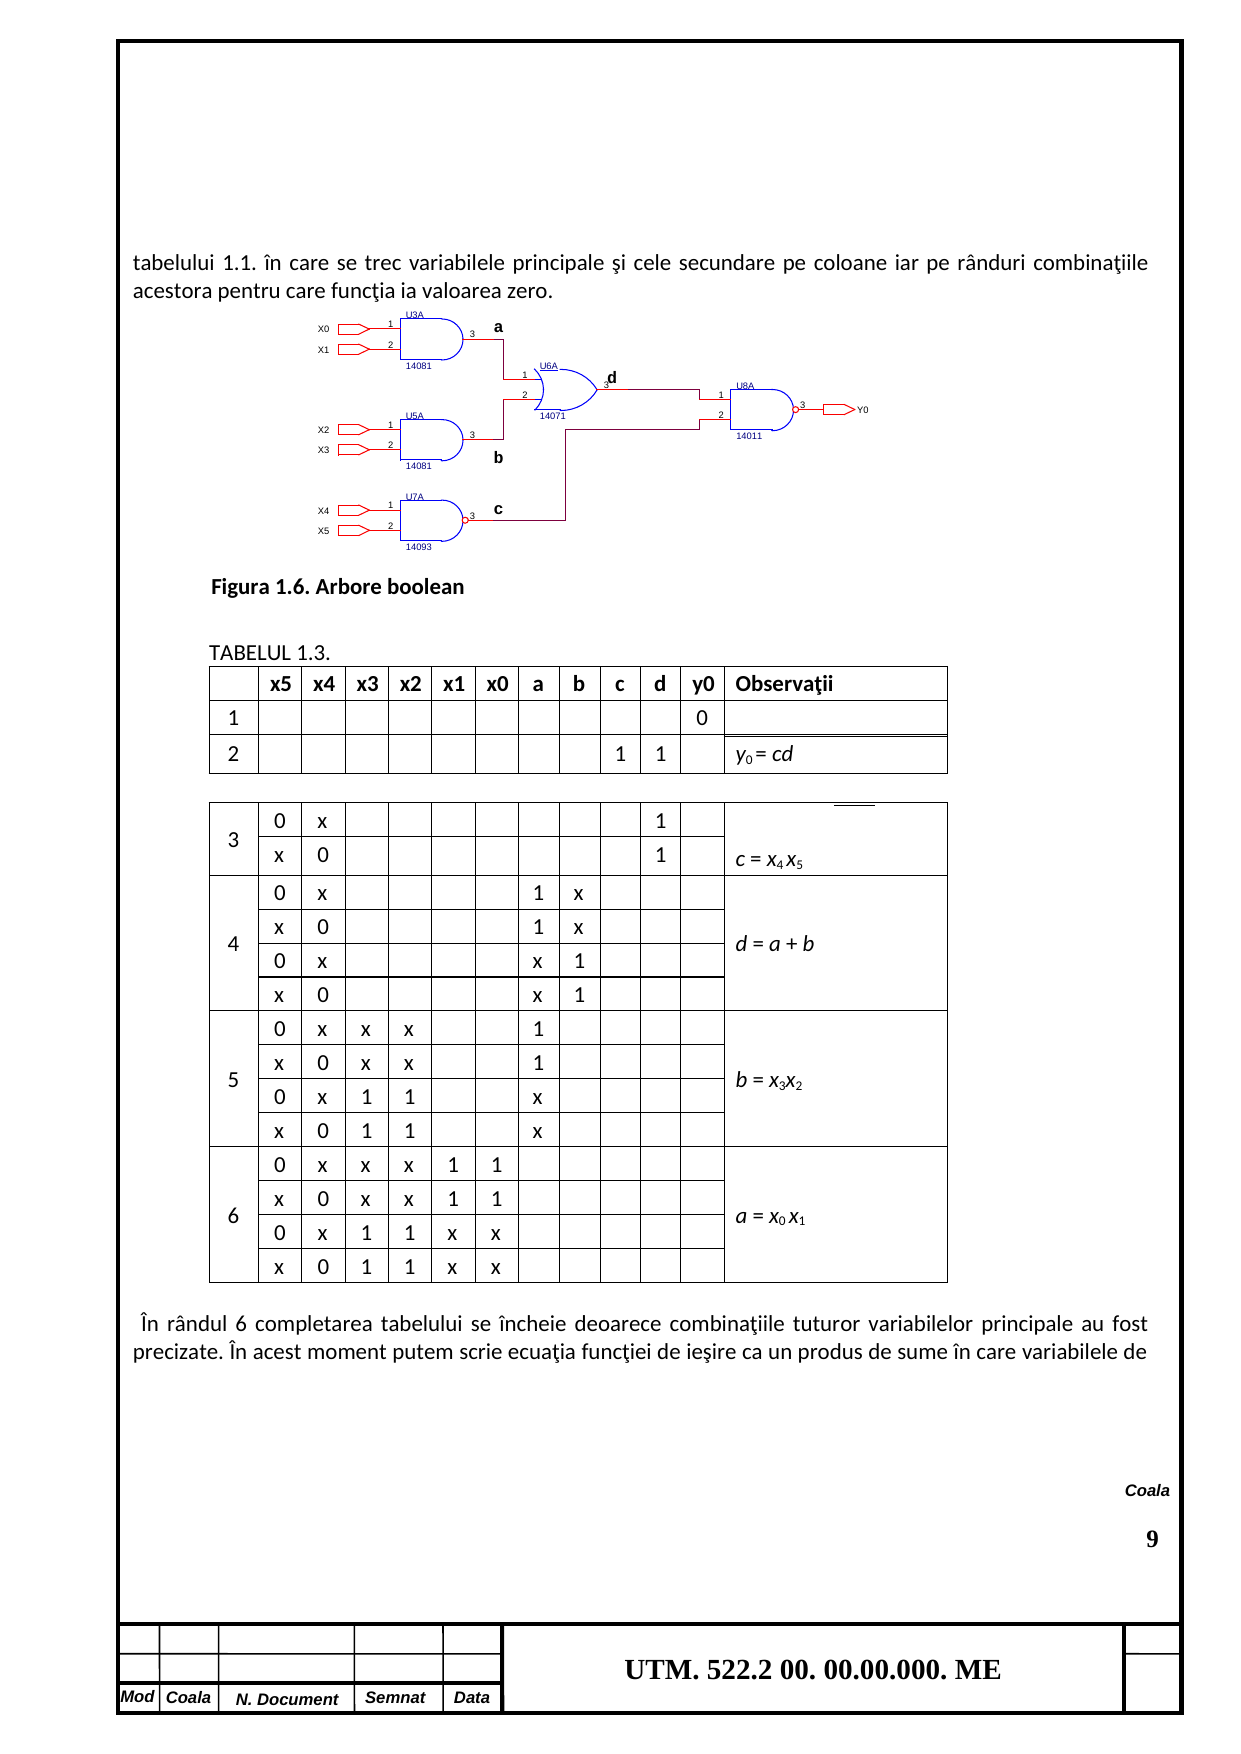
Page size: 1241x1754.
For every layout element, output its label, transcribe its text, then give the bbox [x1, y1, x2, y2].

table_cell [681, 1181, 724, 1214]
table_cell 1 [519, 910, 559, 942]
table_cell [346, 944, 388, 976]
table_cell x [302, 1215, 345, 1248]
table_cell x [346, 1011, 388, 1044]
table_header [432, 803, 475, 836]
table_header c = x4 x5 [725, 803, 947, 874]
table_cell 1 [601, 735, 640, 773]
table_cell [476, 876, 518, 908]
table_cell [601, 978, 640, 1010]
table_cell [681, 978, 724, 1010]
table_header x3 [346, 667, 388, 700]
table_cell [389, 910, 431, 942]
table_cell 0 [681, 701, 724, 734]
table_cell [519, 1181, 559, 1214]
table_cell [681, 1079, 724, 1112]
table_cell x [389, 1011, 431, 1044]
table_cell 0 [302, 910, 345, 942]
table_cell x [476, 1215, 518, 1248]
table_cell [601, 1215, 640, 1248]
table_cell [476, 978, 518, 1010]
table_cell 1 [560, 978, 600, 1010]
table_cell [560, 735, 600, 773]
table_cell [259, 735, 301, 773]
table_cell a = x0 x1 [725, 1147, 947, 1282]
table_cell 2 [210, 735, 258, 773]
table_cell 1 [641, 837, 680, 874]
table_cell 1 [432, 1147, 475, 1180]
table_cell [681, 1249, 724, 1282]
table_cell [346, 735, 388, 773]
table_cell 1 [346, 1249, 388, 1282]
table_cell [601, 1147, 640, 1180]
table_cell 6 [210, 1147, 258, 1282]
table_cell [476, 837, 518, 874]
table_cell [560, 1215, 600, 1248]
table_header c [601, 667, 640, 700]
table_header [210, 667, 258, 700]
table_cell [560, 1181, 600, 1214]
table_cell 1 [519, 1011, 559, 1044]
table_cell x [302, 1079, 345, 1112]
table_header a [519, 667, 559, 700]
table_cell x [259, 1045, 301, 1078]
table_cell [681, 1113, 724, 1146]
table_cell 0 [302, 837, 345, 874]
table_cell 0 [259, 1215, 301, 1248]
text TABELUL 1.3. [209, 638, 1150, 666]
table_cell [641, 1215, 680, 1248]
table_header x2 [389, 667, 431, 700]
table_cell [641, 1079, 680, 1112]
table_cell [432, 876, 475, 908]
table_cell 0 [259, 876, 301, 908]
table_header x0 [476, 667, 518, 700]
table_cell 1 [519, 876, 559, 908]
table_cell [641, 1045, 680, 1078]
table_cell [259, 701, 301, 734]
table_cell x [519, 1113, 559, 1146]
table_cell [432, 1011, 475, 1044]
table_header [560, 803, 600, 836]
table_cell x [476, 1249, 518, 1282]
table_cell x [432, 1249, 475, 1282]
table_cell [519, 837, 559, 874]
table_cell 1 [519, 1045, 559, 1078]
table_cell [519, 701, 559, 734]
table_cell [346, 910, 388, 942]
table_header x1 [432, 667, 475, 700]
table_cell [560, 701, 600, 734]
table_cell [346, 876, 388, 908]
table_cell 0 [302, 1045, 345, 1078]
table_cell [476, 944, 518, 976]
table_cell y0 = cd [725, 737, 947, 773]
table_cell [389, 944, 431, 976]
table_header d [641, 667, 680, 700]
table_cell x [389, 1147, 431, 1180]
table_header x5 [259, 667, 301, 700]
table_cell [641, 1249, 680, 1282]
table_cell 1 [346, 1113, 388, 1146]
table_cell [725, 701, 947, 734]
table_cell [560, 1045, 600, 1078]
table_cell x [259, 1249, 301, 1282]
table_cell [601, 1249, 640, 1282]
table_header x4 [302, 667, 345, 700]
table_cell [476, 910, 518, 942]
table_cell x [259, 1181, 301, 1214]
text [133, 1309, 1150, 1365]
table_header [519, 803, 559, 836]
table_header 1 [641, 803, 680, 836]
table_cell x [302, 1011, 345, 1044]
table_cell 1 [389, 1215, 431, 1248]
table_cell [476, 1045, 518, 1078]
table_cell x [259, 837, 301, 874]
table_header 3 [210, 803, 258, 874]
table_cell 1 [389, 1249, 431, 1282]
table_cell x [259, 910, 301, 942]
table_cell x [389, 1045, 431, 1078]
table_cell [519, 735, 559, 773]
table_cell [601, 876, 640, 908]
text Figura 1.6. Arbore boolean [211, 572, 1105, 600]
table_cell [641, 701, 680, 734]
table_cell [389, 978, 431, 1010]
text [133, 248, 1150, 304]
table_header Observaţii [725, 667, 947, 700]
table_cell 0 [302, 978, 345, 1010]
table_cell [641, 944, 680, 976]
table_cell [432, 1079, 475, 1112]
table_cell 0 [302, 1113, 345, 1146]
table_cell [432, 701, 475, 734]
table_cell 0 [259, 1011, 301, 1044]
table_cell [432, 1113, 475, 1146]
table_cell [476, 1113, 518, 1146]
table_cell [519, 1215, 559, 1248]
table_cell [389, 735, 431, 773]
table_cell [681, 910, 724, 942]
table_cell [432, 978, 475, 1010]
table_cell [601, 701, 640, 734]
table_header 0 [259, 803, 301, 836]
table_header [389, 803, 431, 836]
table_cell [601, 944, 640, 976]
table_cell [641, 1011, 680, 1044]
table_cell [432, 837, 475, 874]
table_cell x [432, 1215, 475, 1248]
table_cell [601, 910, 640, 942]
table_cell x [519, 944, 559, 976]
table_cell x [560, 876, 600, 908]
table_cell 1 [389, 1113, 431, 1146]
table_cell [432, 1045, 475, 1078]
table_cell [601, 1113, 640, 1146]
table_cell x [346, 1147, 388, 1180]
table_cell [476, 1011, 518, 1044]
table_cell d = a + b [725, 876, 947, 1010]
table_cell x [389, 1181, 431, 1214]
table_cell [641, 978, 680, 1010]
table_cell [681, 1147, 724, 1180]
table_header y0 [681, 667, 724, 700]
table_cell 0 [259, 1079, 301, 1112]
table_cell 0 [302, 1181, 345, 1214]
table_cell [601, 1045, 640, 1078]
table_cell 1 [641, 735, 680, 773]
table_cell [681, 876, 724, 908]
table_cell [560, 1147, 600, 1180]
table_cell 1 [432, 1181, 475, 1214]
table_cell [476, 735, 518, 773]
table_cell [389, 837, 431, 874]
table_cell 1 [210, 701, 258, 734]
table_cell [432, 944, 475, 976]
table_cell 1 [476, 1181, 518, 1214]
table_header [476, 803, 518, 836]
table_cell [601, 1011, 640, 1044]
table_cell [641, 910, 680, 942]
table_cell [601, 1079, 640, 1112]
table_cell 5 [210, 1011, 258, 1146]
table_cell x [346, 1181, 388, 1214]
table_header [346, 803, 388, 836]
table_cell [302, 701, 345, 734]
table_cell [601, 1181, 640, 1214]
table_cell [346, 701, 388, 734]
table_cell [641, 1147, 680, 1180]
table_cell [681, 1045, 724, 1078]
table_header [601, 803, 640, 836]
table_cell [560, 1113, 600, 1146]
table_cell x [560, 910, 600, 942]
table_cell [560, 1079, 600, 1112]
table_cell [302, 735, 345, 773]
table_cell x [302, 876, 345, 908]
table_cell [560, 1011, 600, 1044]
table_cell x [519, 1079, 559, 1112]
table_cell [519, 1249, 559, 1282]
table_cell x [519, 978, 559, 1010]
table_cell x [259, 1113, 301, 1146]
table_cell 1 [476, 1147, 518, 1180]
table_cell [560, 1249, 600, 1282]
table_cell [476, 701, 518, 734]
table_cell x [302, 1147, 345, 1180]
table_cell x [346, 1045, 388, 1078]
table_cell x [259, 978, 301, 1010]
table_cell [389, 701, 431, 734]
table_cell [681, 735, 724, 773]
table_cell [389, 876, 431, 908]
table_cell 0 [259, 944, 301, 976]
table_cell [476, 1079, 518, 1112]
table_cell 4 [210, 876, 258, 1010]
table_cell [519, 1147, 559, 1180]
table_cell [346, 837, 388, 874]
table_cell 0 [302, 1249, 345, 1282]
table_cell x [302, 944, 345, 976]
table_cell 0 [259, 1147, 301, 1180]
table_header b [560, 667, 600, 700]
table_cell [641, 1181, 680, 1214]
table_cell [681, 944, 724, 976]
table_cell [432, 735, 475, 773]
table_cell [601, 837, 640, 874]
table_cell 1 [560, 944, 600, 976]
table_cell [346, 978, 388, 1010]
table_cell [641, 1113, 680, 1146]
table_cell [681, 1011, 724, 1044]
table_header x [302, 803, 345, 836]
table_cell 1 [346, 1079, 388, 1112]
table_cell [560, 837, 600, 874]
table_cell [681, 1215, 724, 1248]
table_cell [432, 910, 475, 942]
table_cell b = x3x2 [725, 1011, 947, 1146]
table_cell 1 [346, 1215, 388, 1248]
table_cell [681, 837, 724, 874]
table_cell 1 [389, 1079, 431, 1112]
table_header [681, 803, 724, 836]
table_cell [641, 876, 680, 908]
